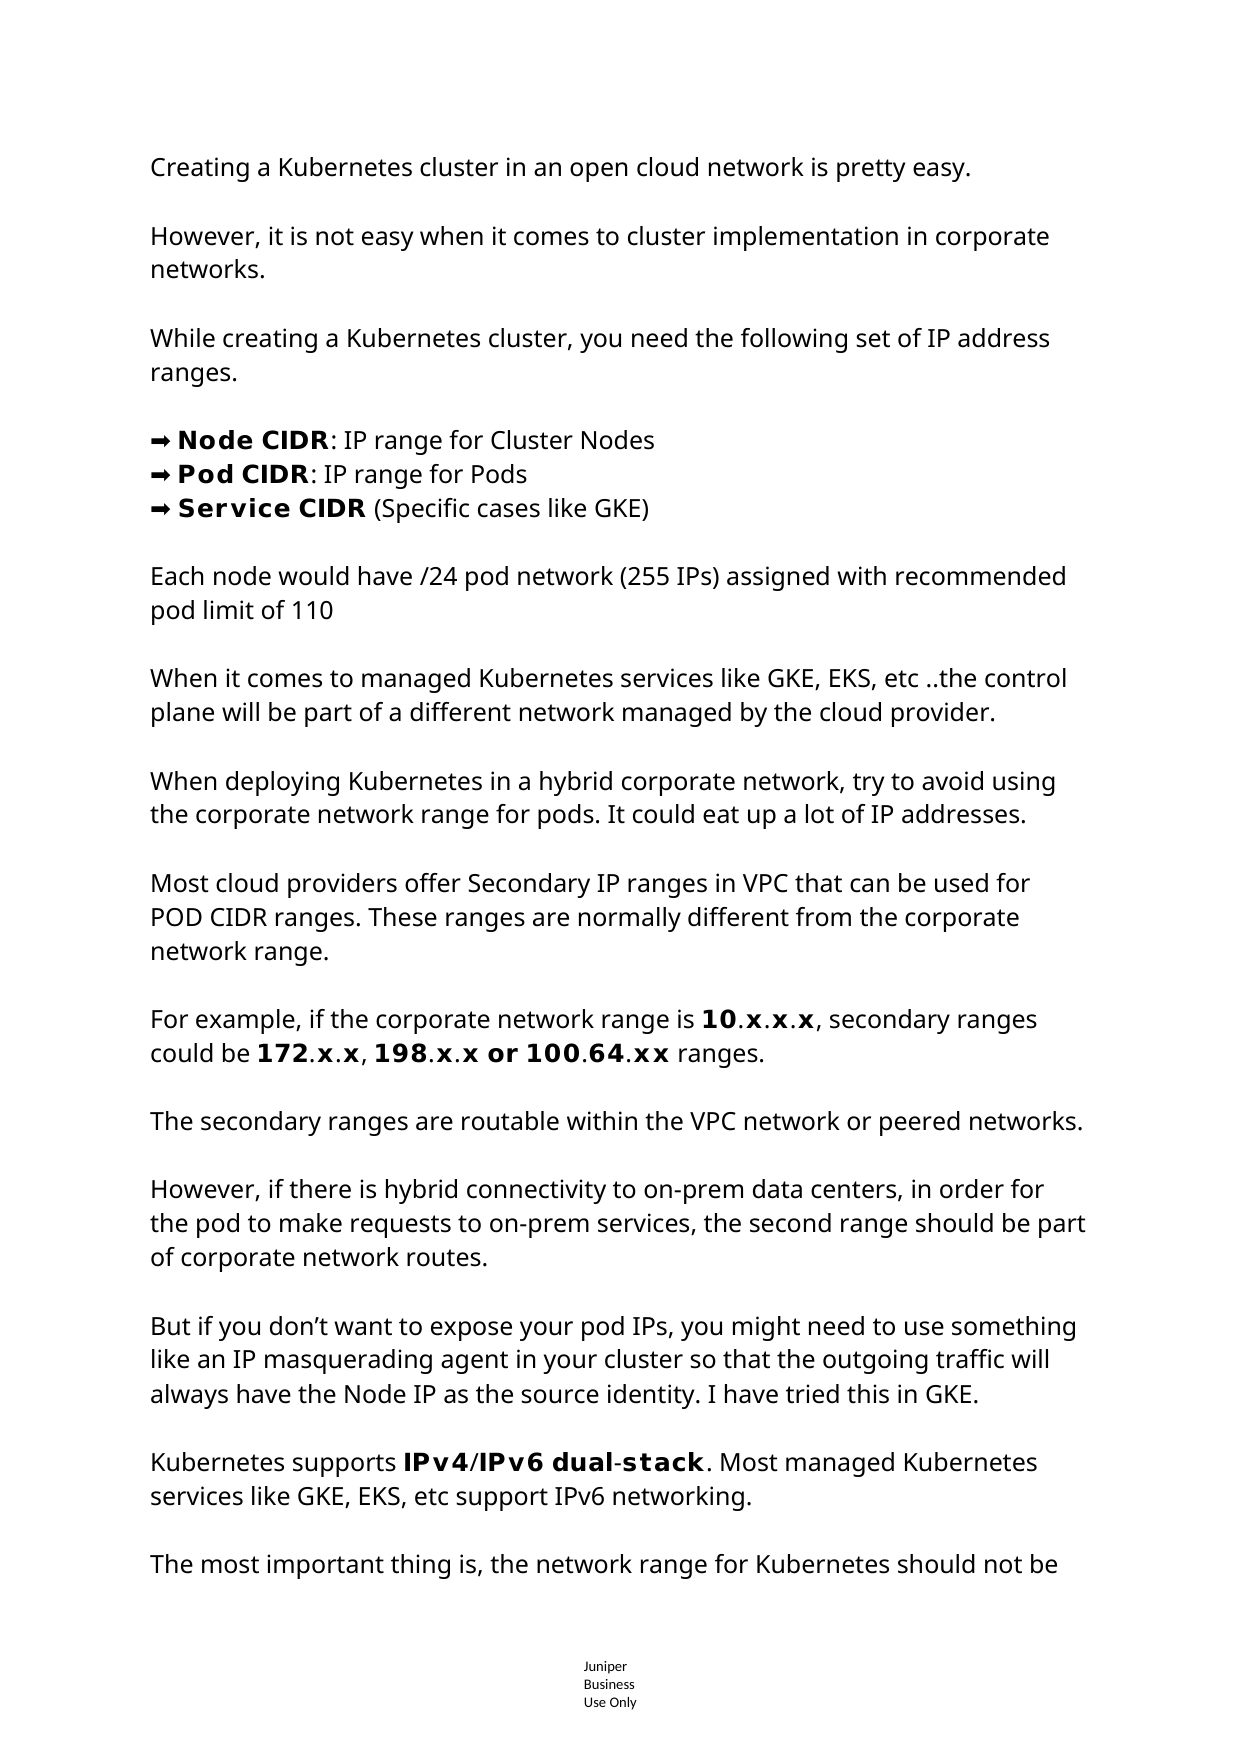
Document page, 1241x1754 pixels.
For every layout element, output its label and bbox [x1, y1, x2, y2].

text [150, 150, 1090, 1581]
